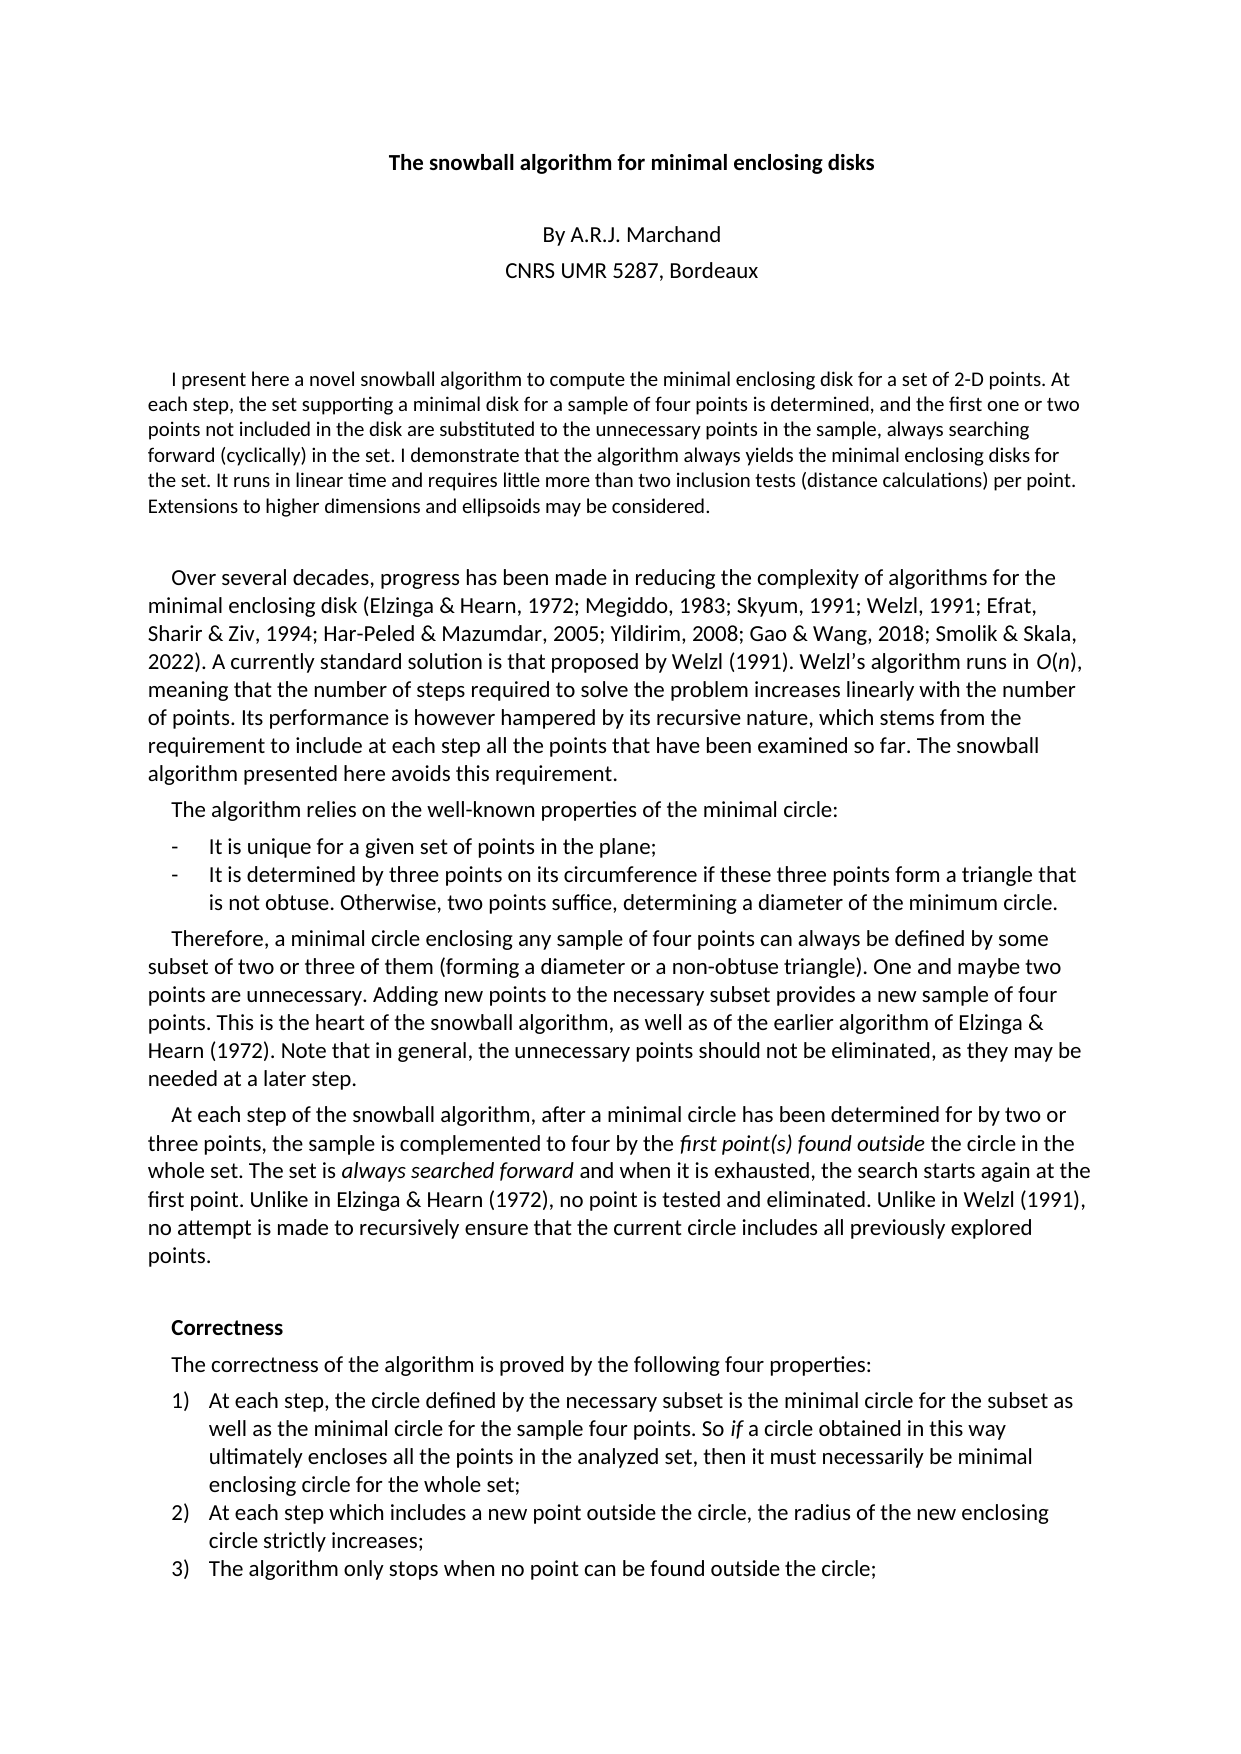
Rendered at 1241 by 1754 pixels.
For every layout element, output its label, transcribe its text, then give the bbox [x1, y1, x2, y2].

text CNRS UMR 5287, Bordeaux [148, 257, 1093, 285]
list At each step, the circle defined by the necessary subset is the minimal circle for the subset as well as the minimal circle for the sample four points. So if a circle obtained in this way ultimately encloses all the points in the analyzed set, then it must necessarily be minimal enclosing circle for the whole set; [171, 1386, 1093, 1498]
text The correctness of the algorithm is proved by the following four properties: [148, 1350, 1093, 1378]
list It is determined by three points on its circumference if these three points form a triangle that is not obtuse. Otherwise, two points suffice, determining a diameter of the minimum circle. [171, 860, 1093, 916]
text The snowball algorithm for minimal enclosing disks [148, 148, 1093, 176]
text At each step of the snowball algorithm, after a minimal circle has been determined for by two or three points, the sample is complemented to four by the first point(s) found outside the circle in the whole set. The set is always searched forward and when it is exhausted, the search starts again at the first point. Unlike in Elzinga & Hearn (1972), no point is tested and eliminated. Unlike in Welzl (1991), no attempt is made to recursively ensure that the current circle includes all previously explored points. [148, 1101, 1093, 1269]
text Correctness [148, 1313, 1093, 1341]
text Therefore, a minimal circle enclosing any sample of four points can always be defined by some subset of two or three of them (forming a diameter or a non-obtuse triangle). One and maybe two points are unnecessary. Adding new points to the necessary subset provides a new sample of four points. This is the heart of the snowball algorithm, as well as of the earlier algorithm of Elzinga & Hearn (1972). Note that in general, the unnecessary points should not be eliminated, as they may be needed at a later step. [148, 924, 1093, 1092]
text The algorithm relies on the well-known properties of the minimal circle: [148, 795, 1093, 823]
list The algorithm only stops when no point can be found outside the circle; [171, 1554, 1093, 1582]
text Over several decades, progress has been made in reducing the complexity of algorithms for the minimal enclosing disk (Elzinga & Hearn, 1972; Megiddo, 1983; Skyum, 1991; Welzl, 1991; Efrat, Sharir & Ziv, 1994; Har-Peled & Mazumdar, 2005; Yildirim, 2008; Gao & Wang, 2018; Smolik & Skala, 2022). A currently standard solution is that proposed by Welzl (1991). Welzl’s algorithm runs in O(n), meaning that the number of steps required to solve the problem increases linearly with the number of points. Its performance is however hampered by its recursive nature, which stems from the requirement to include at each step all the points that have been examined so far. The snowball algorithm presented here avoids this requirement. [148, 563, 1093, 787]
list It is unique for a given set of points in the plane; [171, 832, 1093, 860]
text By A.R.J. Marchand [148, 220, 1093, 248]
list At each step which includes a new point outside the circle, the radius of the new enclosing circle strictly increases; [171, 1498, 1093, 1554]
text I present here a novel snowball algorithm to compute the minimal enclosing disk for a set of 2-D points. At each step, the set supporting a minimal disk for a sample of four points is determined, and the first one or two points not included in the disk are substituted to the unnecessary points in the sample, always searching forward (cyclically) in the set. I demonstrate that the algorithm always yields the minimal enclosing disks for the set. It runs in linear time and requires little more than two inclusion tests (distance calculations) per point. Extensions to higher dimensions and ellipsoids may be considered. [148, 366, 1093, 518]
